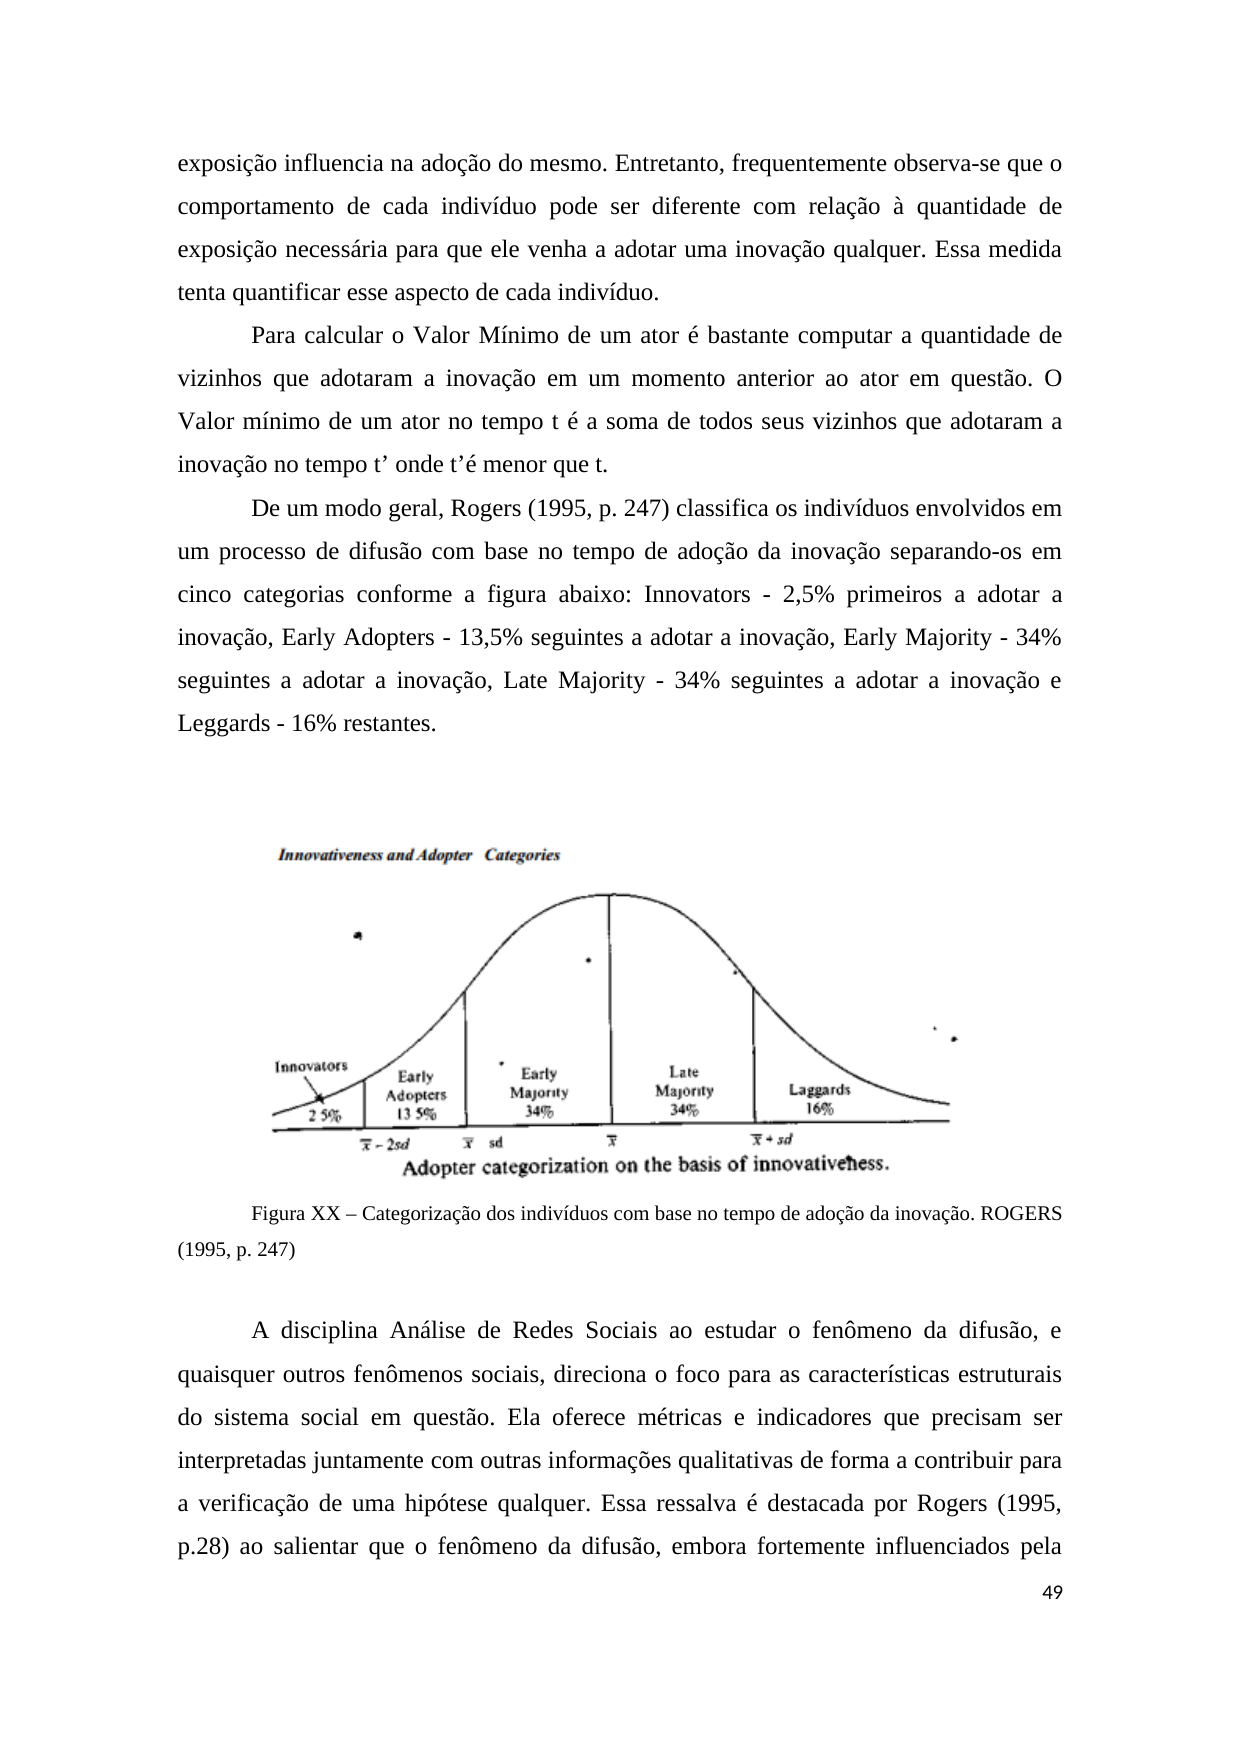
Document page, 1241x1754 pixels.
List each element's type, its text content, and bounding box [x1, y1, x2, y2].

text Figura XX – Categorização dos indivíduos com base no tempo de adoção da inovação. ROGERS (1995, p. 247) [177, 1200, 1063, 1261]
text Para calcular o Valor Mínimo de um ator é bastante computar a quantidade de vizinhos que adotaram a inovação em um momento anterior ao ator em questão. O Valor mínimo de um ator no tempo t é a soma de todos seus vizinhos que adotaram a inovação no tempo t’ onde t’é menor que t. [177, 320, 1063, 478]
picture [252, 837, 970, 1186]
text De um modo geral, Rogers (1995, p. 247) classifica os indivíduos envolvidos em um processo de difusão com base no tempo de adoção da inovação separando-os em cinco categorias conforme a figura abaixo: Innovators - 2,5% primeiros a adotar a inovação, Early Adopters - 13,5% seguintes a adotar a inovação, Early Majority - 34% seguintes a adotar a inovação, Late Majority - 34% seguintes a adotar a inovação e Leggards - 16% restantes. [177, 493, 1063, 737]
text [177, 1316, 1063, 1560]
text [177, 148, 1063, 306]
